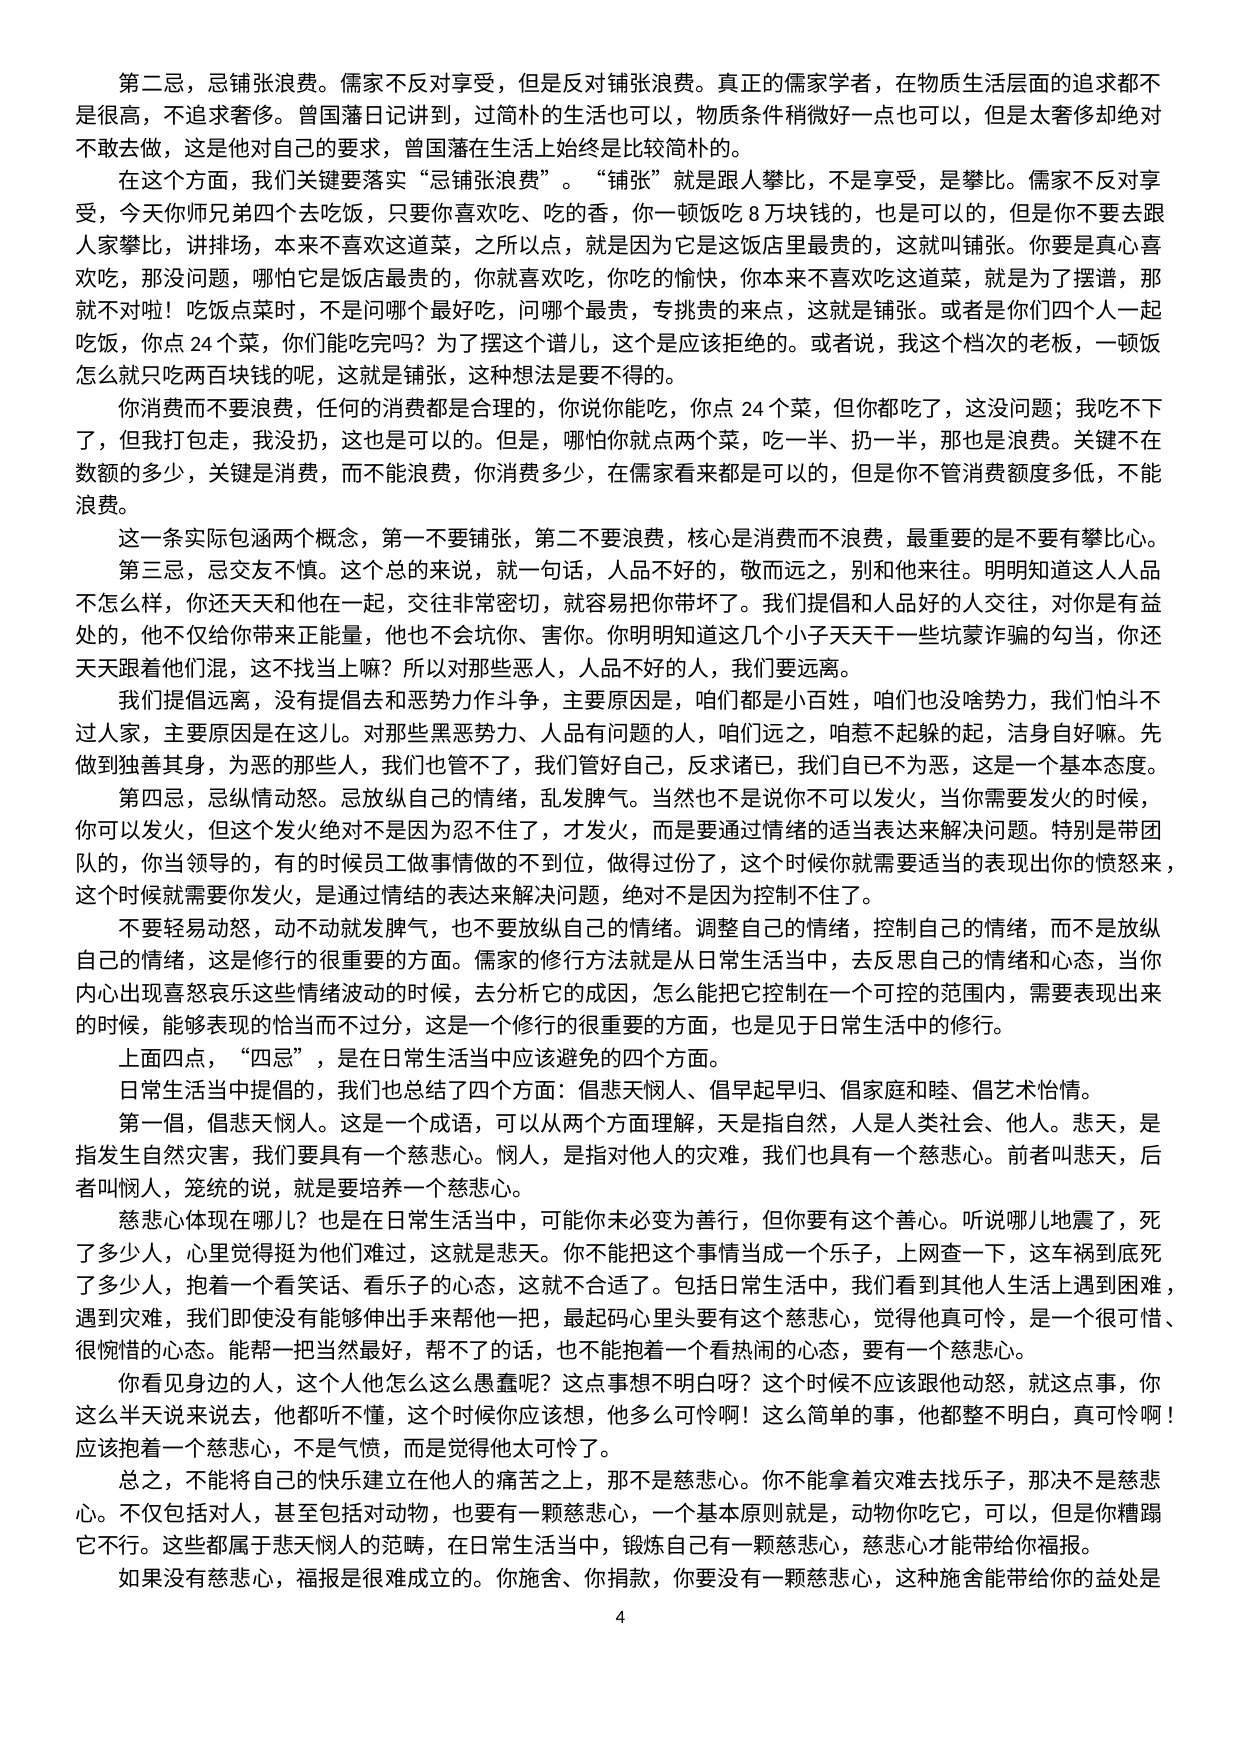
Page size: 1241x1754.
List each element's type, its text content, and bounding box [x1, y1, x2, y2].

text 慈悲心体现在哪儿？也是在日常生活当中，可能你未必变为善行，但你要有这个善心。听说哪儿地震了，死了多少人，心里觉得挺为他们难过，这就是悲天。你不能把这个事情当成一个乐子，上网查一下，这车祸到底死了多少人，抱着一个看笑话、看乐子的心态，这就不合适了。包括日常生活中，我们看到其他人生活上遇到困难，遇到灾难，我们即使没有能够伸出手来帮他一把，最起码心里头要有这个慈悲心，觉得他真可怜，是一个很可惜、很惋惜的心态。能帮一把当然最好，帮不了的话，也不能抱着一个看热闹的心态，要有一个慈悲心。 [75, 1203, 1165, 1365]
text 上面四点，“四忌”，是在日常生活当中应该避免的四个方面。 [75, 1040, 1165, 1073]
text 这一条实际包涵两个概念，第一不要铺张，第二不要浪费，核心是消费而不浪费，最重要的是不要有攀比心。 [75, 520, 1165, 553]
text 第一倡，倡悲天悯人。这是一个成语，可以从两个方面理解，天是指自然，人是人类社会、他人。悲天，是指发生自然灾害，我们要具有一个慈悲心。悯人，是指对他人的灾难，我们也具有一个慈悲心。前者叫悲天，后者叫悯人，笼统的说，就是要培养一个慈悲心。 [75, 1105, 1165, 1203]
text 你看见身边的人，这个人他怎么这么愚蠢呢？这点事想不明白呀？这个时候不应该跟他动怒，就这点事，你这么半天说来说去，他都听不懂，这个时候你应该想，他多么可怜啊！这么简单的事，他都整不明白，真可怜啊！应该抱着一个慈悲心，不是气愤，而是觉得他太可怜了。 [75, 1365, 1165, 1463]
text 第二忌，忌铺张浪费。儒家不反对享受，但是反对铺张浪费。真正的儒家学者，在物质生活层面的追求都不是很高，不追求奢侈。曾国藩日记讲到，过简朴的生活也可以，物质条件稍微好一点也可以，但是太奢侈却绝对不敢去做，这是他对自己的要求，曾国藩在生活上始终是比较简朴的。 [75, 65, 1165, 163]
text 我们提倡远离，没有提倡去和恶势力作斗争，主要原因是，咱们都是小百姓，咱们也没啥势力，我们怕斗不过人家，主要原因是在这儿。对那些黑恶势力、人品有问题的人，咱们远之，咱惹不起躲的起，洁身自好嘛。先做到独善其身，为恶的那些人，我们也管不了，我们管好自己，反求诸已，我们自已不为恶，这是一个基本态度。 [75, 683, 1165, 780]
text 不要轻易动怒，动不动就发脾气，也不要放纵自己的情绪。调整自己的情绪，控制自己的情绪，而不是放纵自己的情绪，这是修行的很重要的方面。儒家的修行方法就是从日常生活当中，去反思自己的情绪和心态，当你内心出现喜怒哀乐这些情绪波动的时候，去分析它的成因，怎么能把它控制在一个可控的范围内，需要表现出来的时候，能够表现的恰当而不过分，这是一个修行的很重要的方面，也是见于日常生活中的修行。 [75, 910, 1165, 1040]
text 第三忌，忌交友不慎。这个总的来说，就一句话，人品不好的，敬而远之，别和他来往。明明知道这人人品不怎么样，你还天天和他在一起，交往非常密切，就容易把你带坏了。我们提倡和人品好的人交往，对你是有益处的，他不仅给你带来正能量，他也不会坑你、害你。你明明知道这几个小子天天干一些坑蒙诈骗的勾当，你还天天跟着他们混，这不找当上嘛？所以对那些恶人，人品不好的人，我们要远离。 [75, 553, 1165, 683]
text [75, 1560, 1165, 1593]
text 日常生活当中提倡的，我们也总结了四个方面：倡悲天悯人、倡早起早归、倡家庭和睦、倡艺术怡情。 [75, 1073, 1165, 1105]
text 你消费而不要浪费，任何的消费都是合理的，你说你能吃，你点24个菜，但你都吃了，这没问题；我吃不下了，但我打包走，我没扔，这也是可以的。但是，哪怕你就点两个菜，吃一半、扔一半，那也是浪费。关键不在数额的多少，关键是消费，而不能浪费，你消费多少，在儒家看来都是可以的，但是你不管消费额度多低，不能浪费。 [75, 390, 1165, 520]
text 总之，不能将自己的快乐建立在他人的痛苦之上，那不是慈悲心。你不能拿着灾难去找乐子，那决不是慈悲心。不仅包括对人，甚至包括对动物，也要有一颗慈悲心，一个基本原则就是，动物你吃它，可以，但是你糟蹋它不行。这些都属于悲天悯人的范畴，在日常生活当中，锻炼自己有一颗慈悲心，慈悲心才能带给你福报。 [75, 1463, 1165, 1560]
text 在这个方面，我们关键要落实“忌铺张浪费”。“铺张”就是跟人攀比，不是享受，是攀比。儒家不反对享受，今天你师兄弟四个去吃饭，只要你喜欢吃、吃的香，你一顿饭吃8万块钱的，也是可以的，但是你不要去跟人家攀比，讲排场，本来不喜欢这道菜，之所以点，就是因为它是这饭店里最贵的，这就叫铺张。你要是真心喜欢吃，那没问题，哪怕它是饭店最贵的，你就喜欢吃，你吃的愉快，你本来不喜欢吃这道菜，就是为了摆谱，那就不对啦！吃饭点菜时，不是问哪个最好吃，问哪个最贵，专挑贵的来点，这就是铺张。或者是你们四个人一起吃饭，你点24个菜，你们能吃完吗？为了摆这个谱儿，这个是应该拒绝的。或者说，我这个档次的老板，一顿饭怎么就只吃两百块钱的呢，这就是铺张，这种想法是要不得的。 [75, 163, 1165, 390]
text 第四忌，忌纵情动怒。忌放纵自己的情绪，乱发脾气。当然也不是说你不可以发火，当你需要发火的时候，你可以发火，但这个发火绝对不是因为忍不住了，才发火，而是要通过情绪的适当表达来解决问题。特别是带团队的，你当领导的，有的时候员工做事情做的不到位，做得过份了，这个时候你就需要适当的表现出你的愤怒来，这个时候就需要你发火，是通过情结的表达来解决问题，绝对不是因为控制不住了。 [75, 780, 1165, 910]
